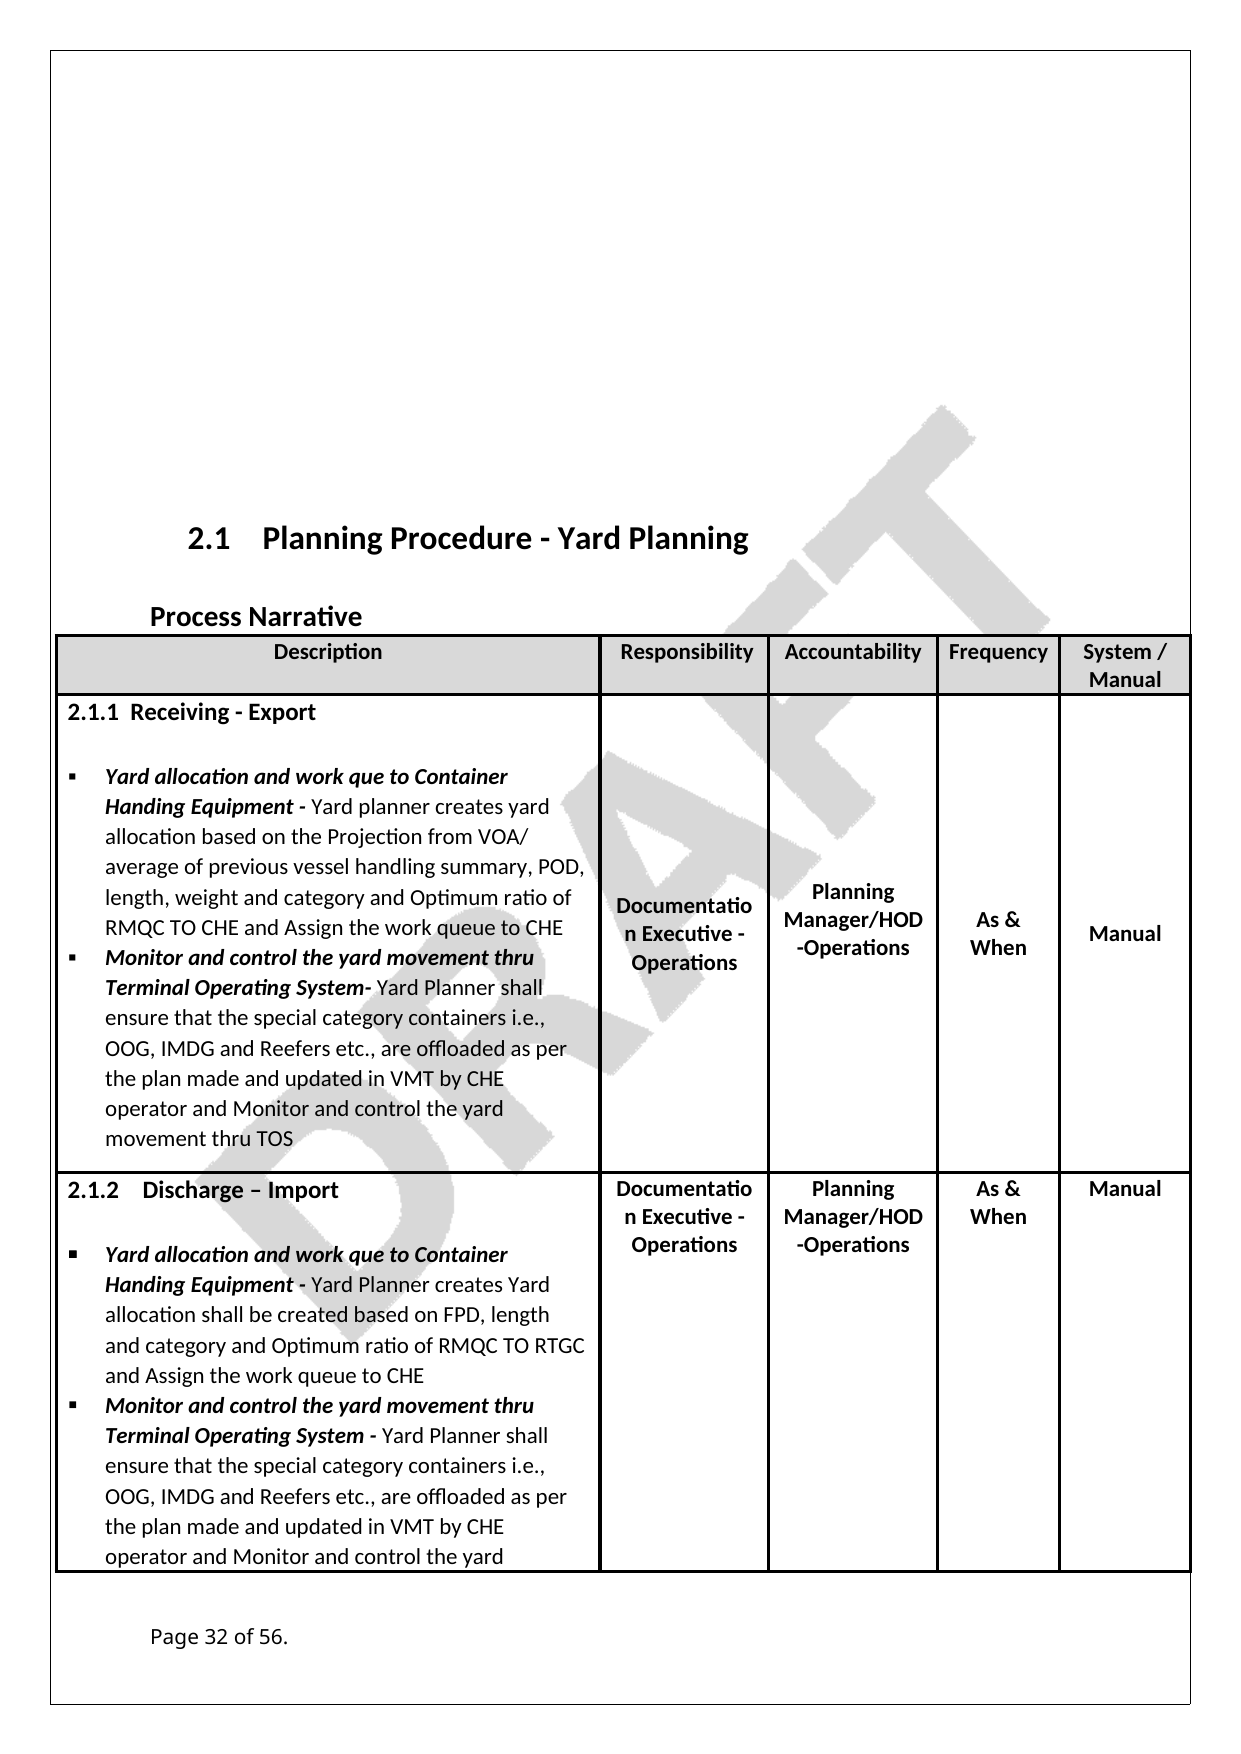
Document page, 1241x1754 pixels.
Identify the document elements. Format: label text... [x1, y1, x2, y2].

table_header Accountability [770, 637, 936, 693]
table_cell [58, 1174, 598, 1570]
subtitle Process Narrative [150, 598, 1090, 634]
table_cell Documentation Executive - Operations [602, 696, 767, 1171]
table_header System / Manual [1061, 637, 1189, 693]
table_cell 2.1.1 Receiving - Export Yard allocation and work que to Container Handing Equipment - Yard planner creates yard allocation based on the Projection from VOA/ average of previous vessel handling summary, POD, length, weight and category and Optimum ratio of RMQC TO CHE and Assign the work queue to CHE Monitor and control the yard movement thru Terminal Operating System- Yard Planner shall ensure that the special category containers i.e., OOG, IMDG and Reefers etc., are offloaded as per the plan made and updated in VMT by CHE operator and Monitor and control the yard movement thru TOS [58, 696, 598, 1171]
table_cell Planning Manager/HOD -Operations [770, 696, 936, 1171]
table_cell Manual [1061, 696, 1189, 1171]
table_cell As & When [939, 1174, 1058, 1570]
table_header Responsibility [602, 637, 767, 693]
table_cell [602, 1174, 767, 1570]
table_header Frequency [939, 637, 1058, 693]
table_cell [770, 1174, 936, 1570]
subtitle Planning Procedure - Yard Planning [187, 517, 1090, 557]
table_cell As & When [939, 696, 1058, 1171]
table_cell Manual [1061, 1174, 1189, 1570]
table_header Description [58, 637, 598, 693]
